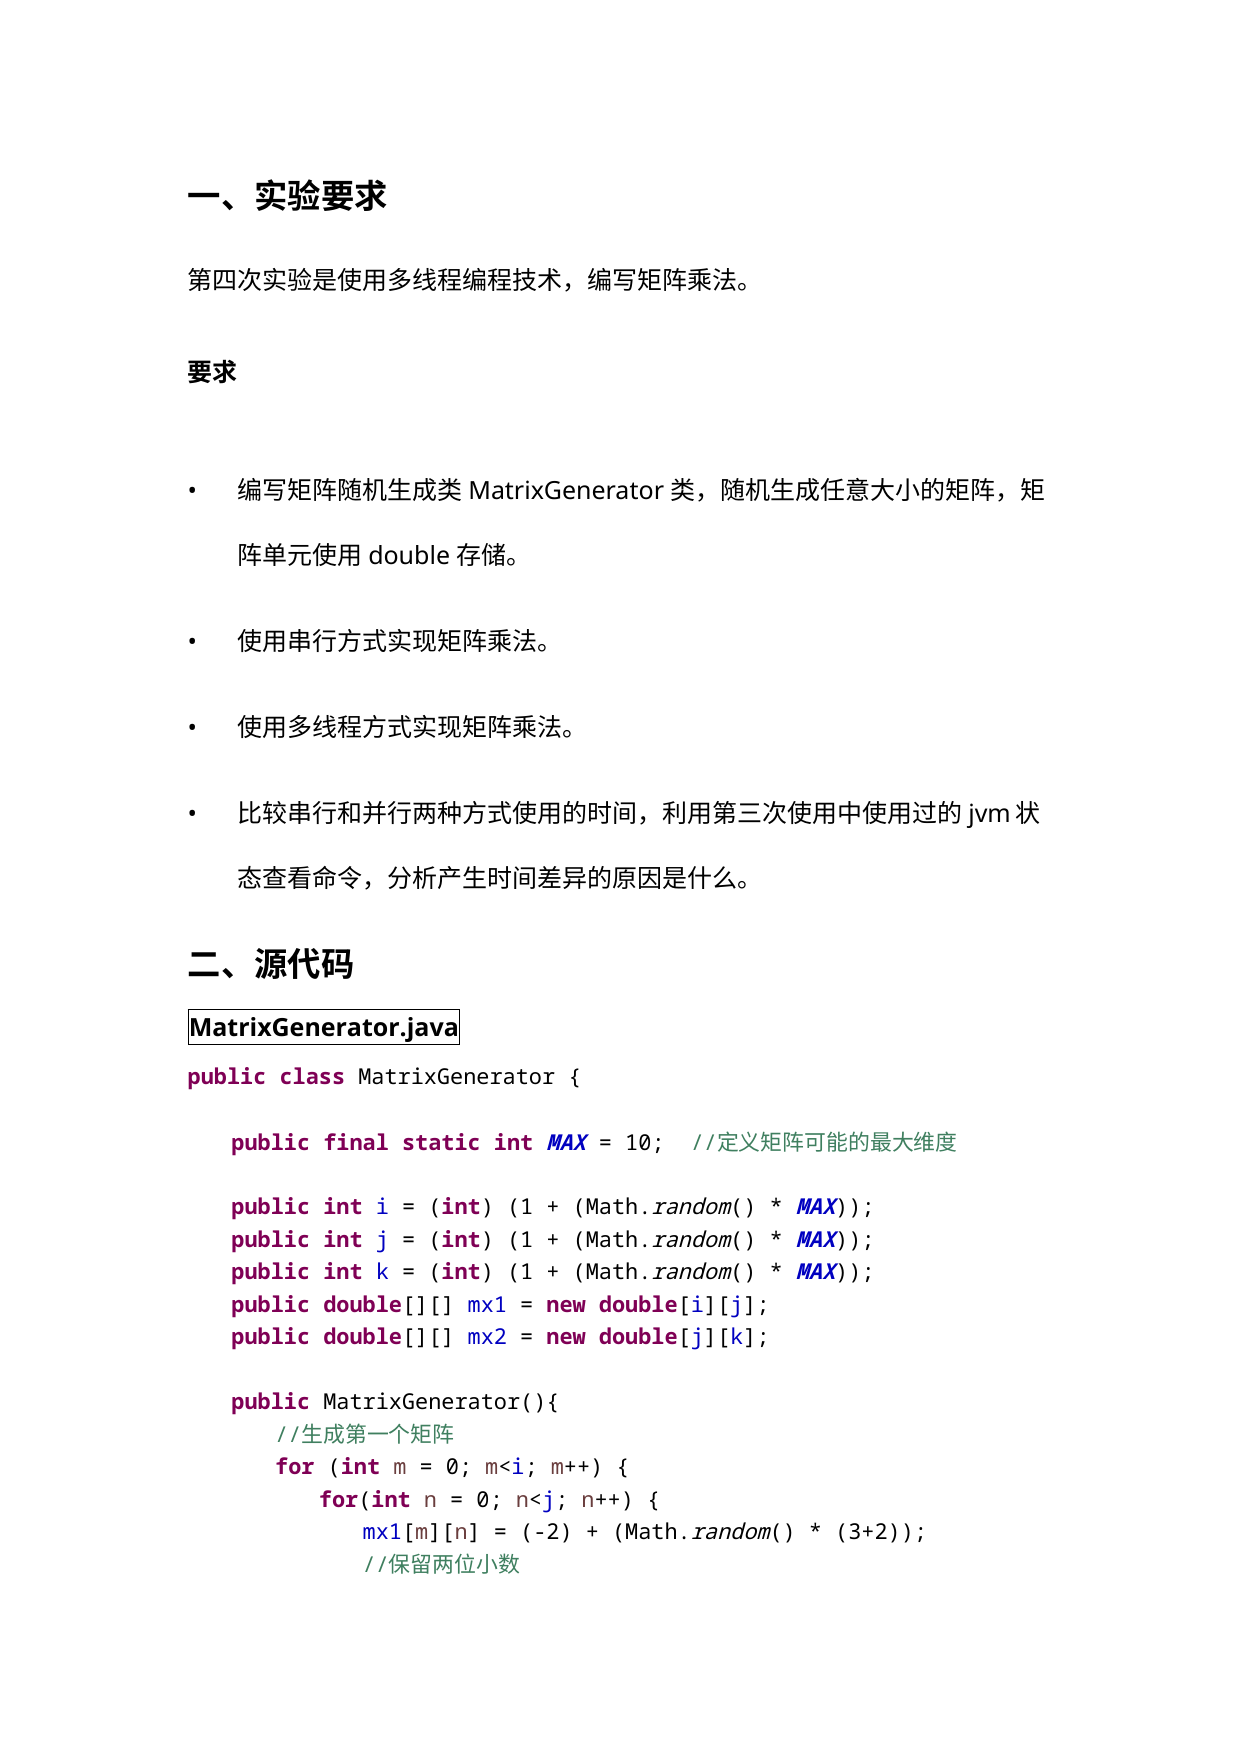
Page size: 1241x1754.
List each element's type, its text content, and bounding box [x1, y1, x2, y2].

list 使用多线程方式实现矩阵乘法。 [187, 693, 1053, 758]
text //生成第一个矩阵 [187, 1417, 1053, 1450]
list 编写矩阵随机生成类 MatrixGenerator 类，随机生成任意大小的矩阵，矩阵单元使用 double 存储。 [187, 456, 1053, 586]
list 比较串行和并行两种方式使用的时间，利用第三次使用中使用过的 jvm状态查看命令，分析产生时间差异的原因是什么。 [187, 779, 1053, 909]
text mx1[m][n] = (-2) + (Math.random() * (3+2)); [187, 1515, 1053, 1547]
subtitle 要求 [187, 338, 1053, 403]
text public MatrixGenerator(){ [187, 1385, 1053, 1417]
text public double[][] mx2 = new double[j][k]; [187, 1320, 1053, 1352]
text public double[][] mx1 = new double[i][j]; [187, 1287, 1053, 1320]
text for (int m = 0; m<i; m++) { [187, 1450, 1053, 1482]
text public int k = (int) (1 + (Math.random() * MAX)); [187, 1255, 1053, 1287]
text public class MatrixGenerator { [187, 1060, 1053, 1092]
text //保留两位小数 [187, 1547, 1053, 1580]
text 第四次实验是使用多线程编程技术，编写矩阵乘法。 [187, 246, 1053, 311]
list 源代码 [187, 930, 1053, 995]
text public int i = (int) (1 + (Math.random() * MAX)); [187, 1190, 1053, 1222]
list 使用串行方式实现矩阵乘法。 [187, 607, 1053, 672]
text public final static int MAX = 10; //定义矩阵可能的最大维度 [187, 1125, 1053, 1157]
list 实验要求 [187, 162, 1053, 227]
text public int j = (int) (1 + (Math.random() * MAX)); [187, 1222, 1053, 1255]
text for(int n = 0; n<j; n++) { [187, 1482, 1053, 1515]
text MatrixGenerator.java [187, 995, 1053, 1060]
